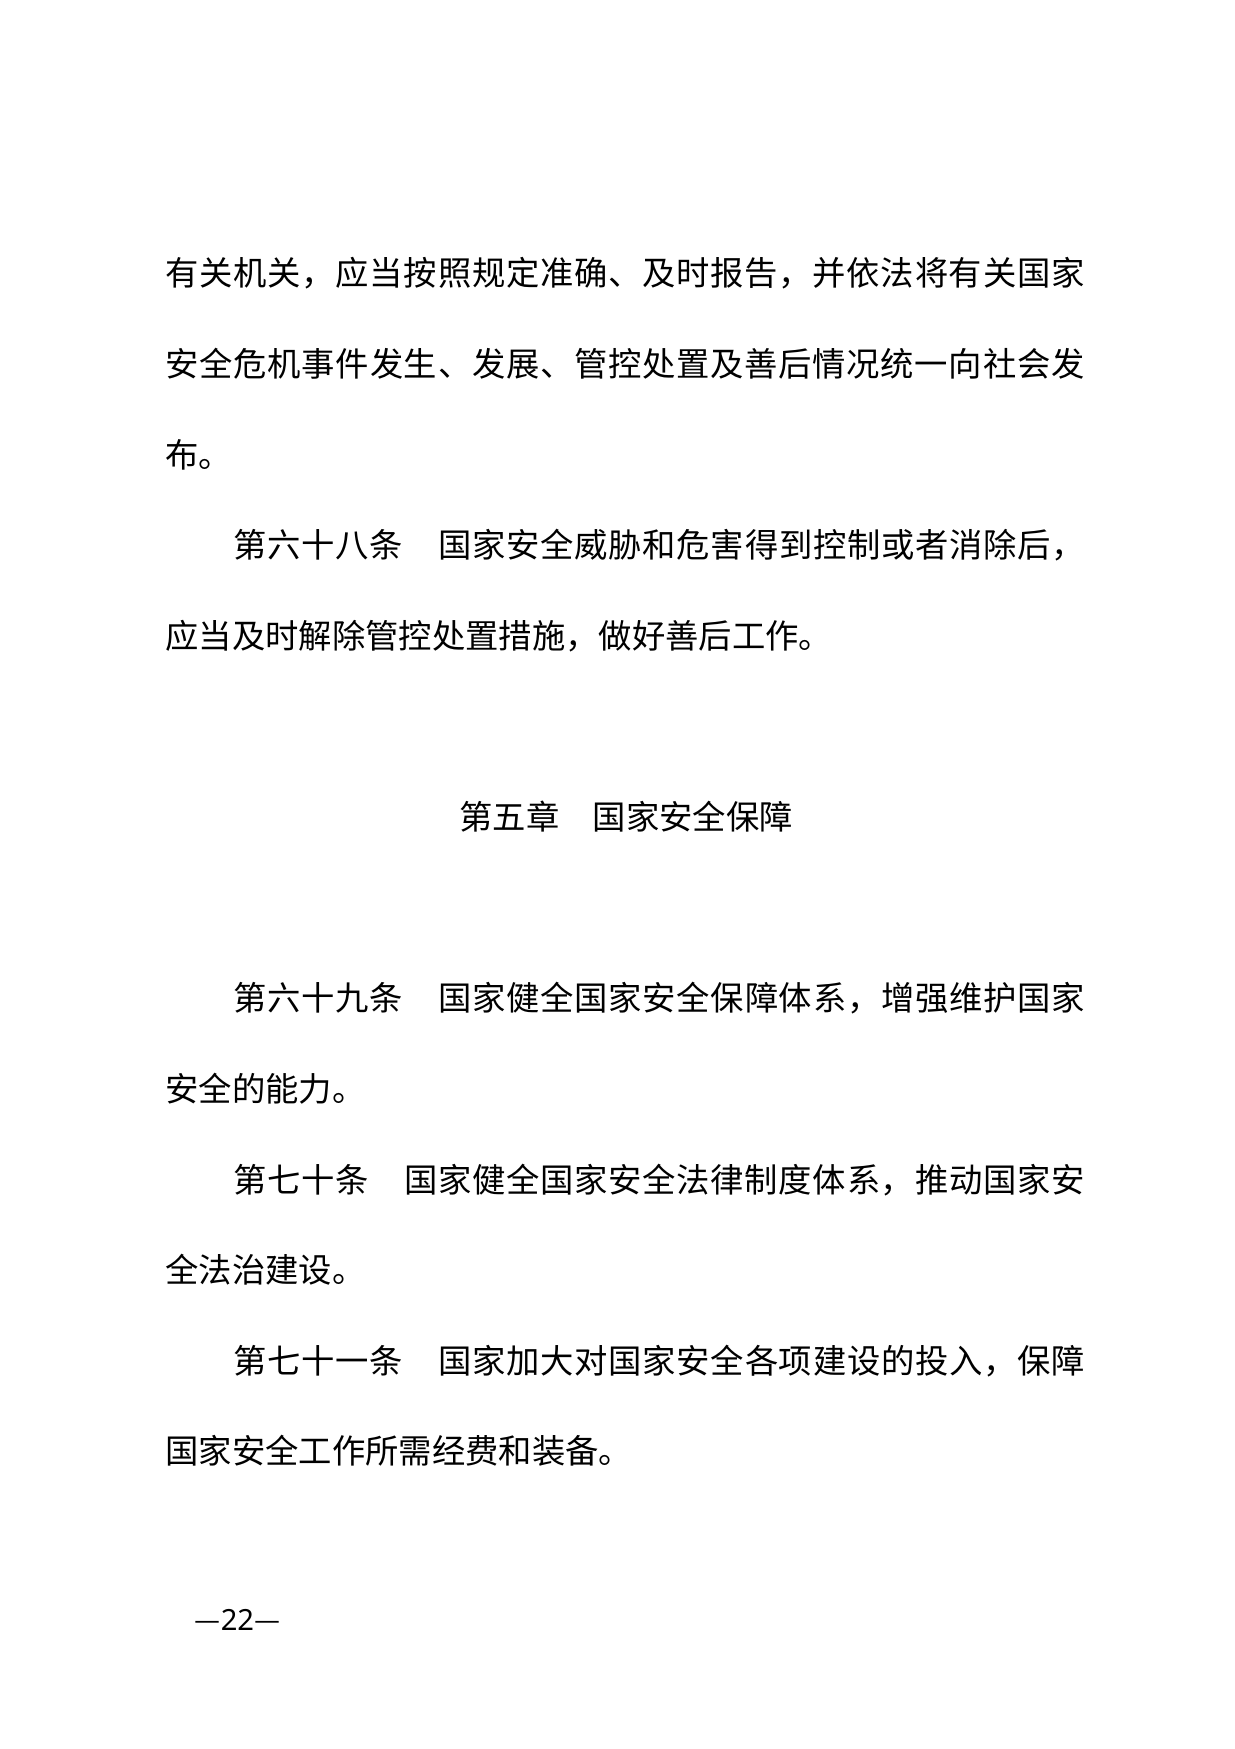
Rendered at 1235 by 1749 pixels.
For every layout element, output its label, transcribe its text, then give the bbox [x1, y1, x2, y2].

text 第六十八条 国家安全威胁和危害得到控制或者消除后，应当及时解除管控处置措施，做好善后工作。 [165, 498, 1087, 679]
text 第六十九条 国家健全国家安全保障体系，增强维护国家安全的能力。 [165, 951, 1087, 1132]
text 第五章 国家安全保障 [165, 770, 1087, 860]
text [165, 226, 1087, 498]
text 第七十一条 国家加大对国家安全各项建设的投入，保障国家安全工作所需经费和装备。 [165, 1313, 1087, 1495]
text 第七十条 国家健全国家安全法律制度体系，推动国家安全法治建设。 [165, 1132, 1087, 1313]
